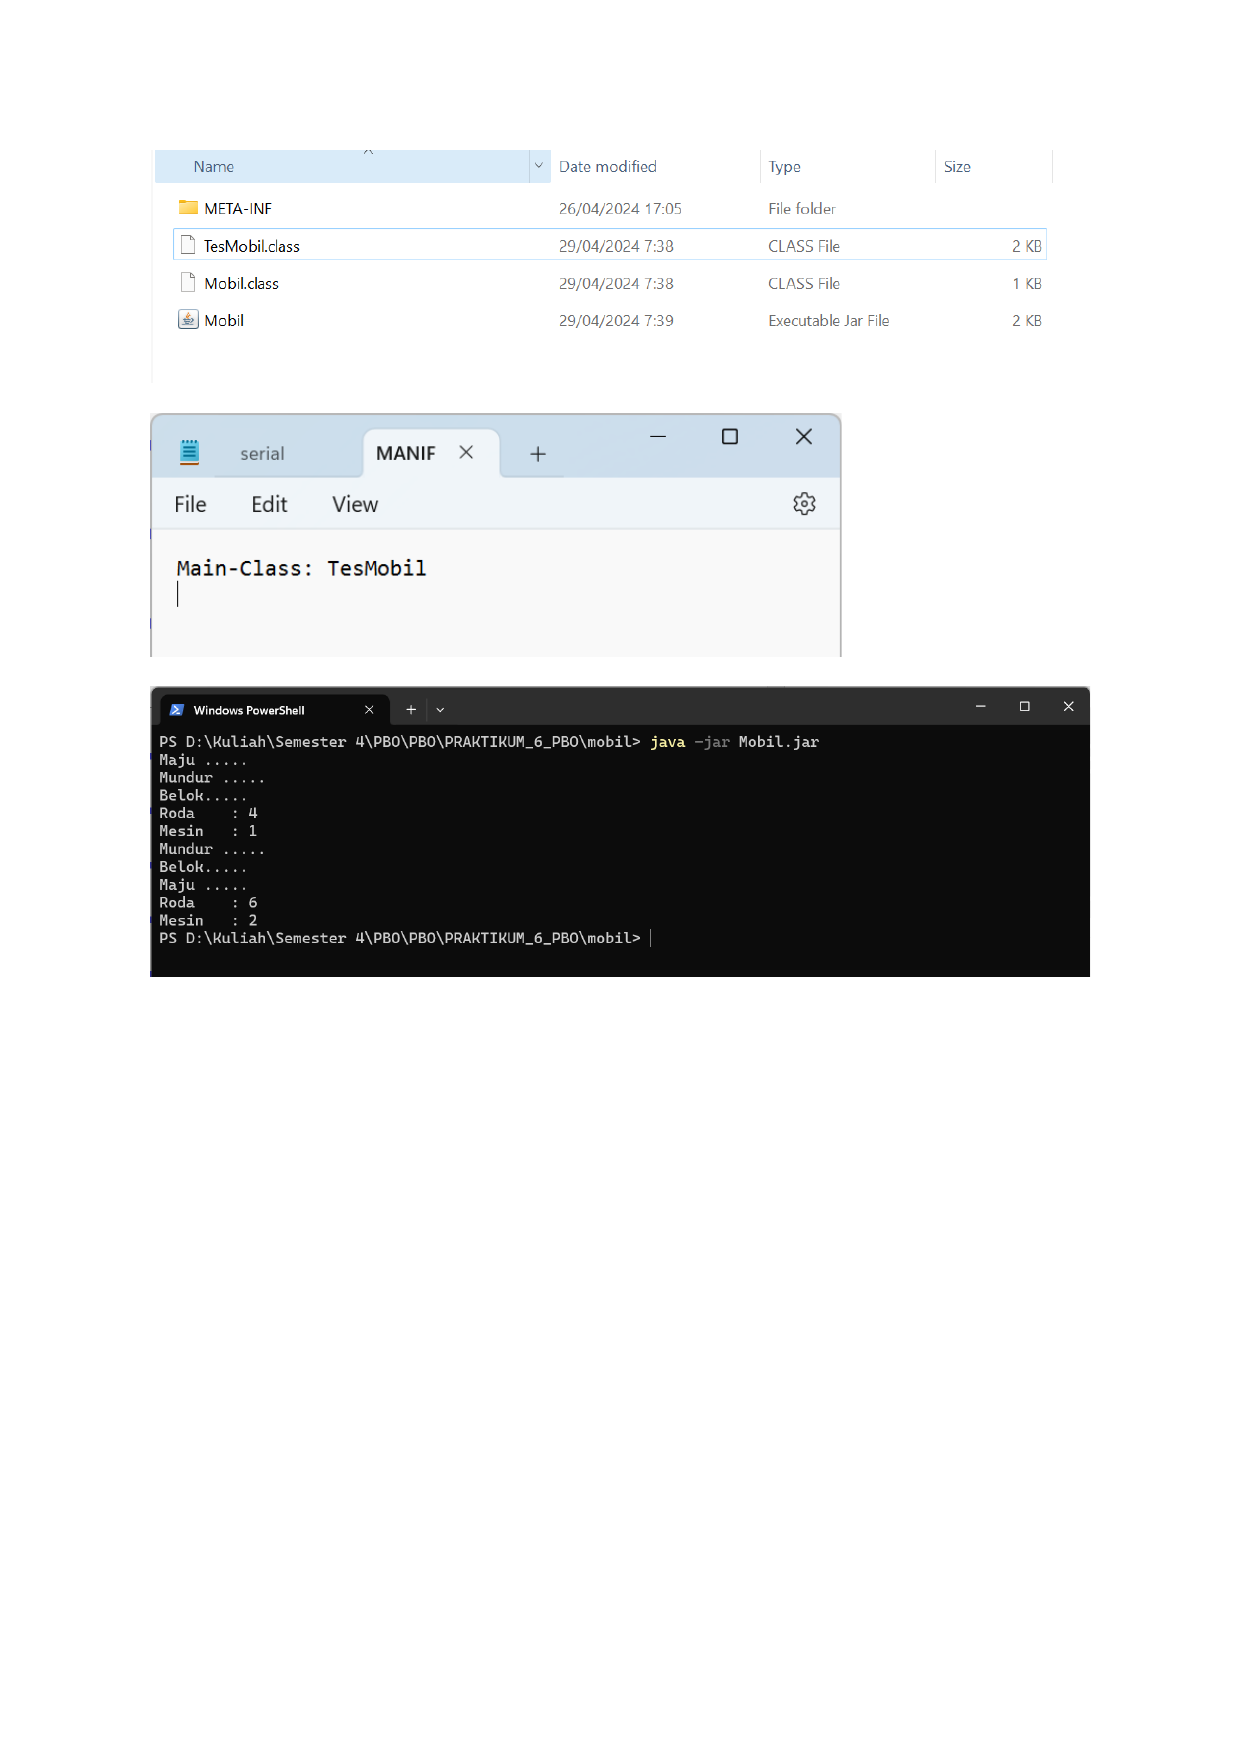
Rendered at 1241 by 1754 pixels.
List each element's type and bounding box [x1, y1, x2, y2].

picture [150, 413, 842, 657]
picture [150, 686, 1091, 977]
picture [150, 150, 1091, 383]
